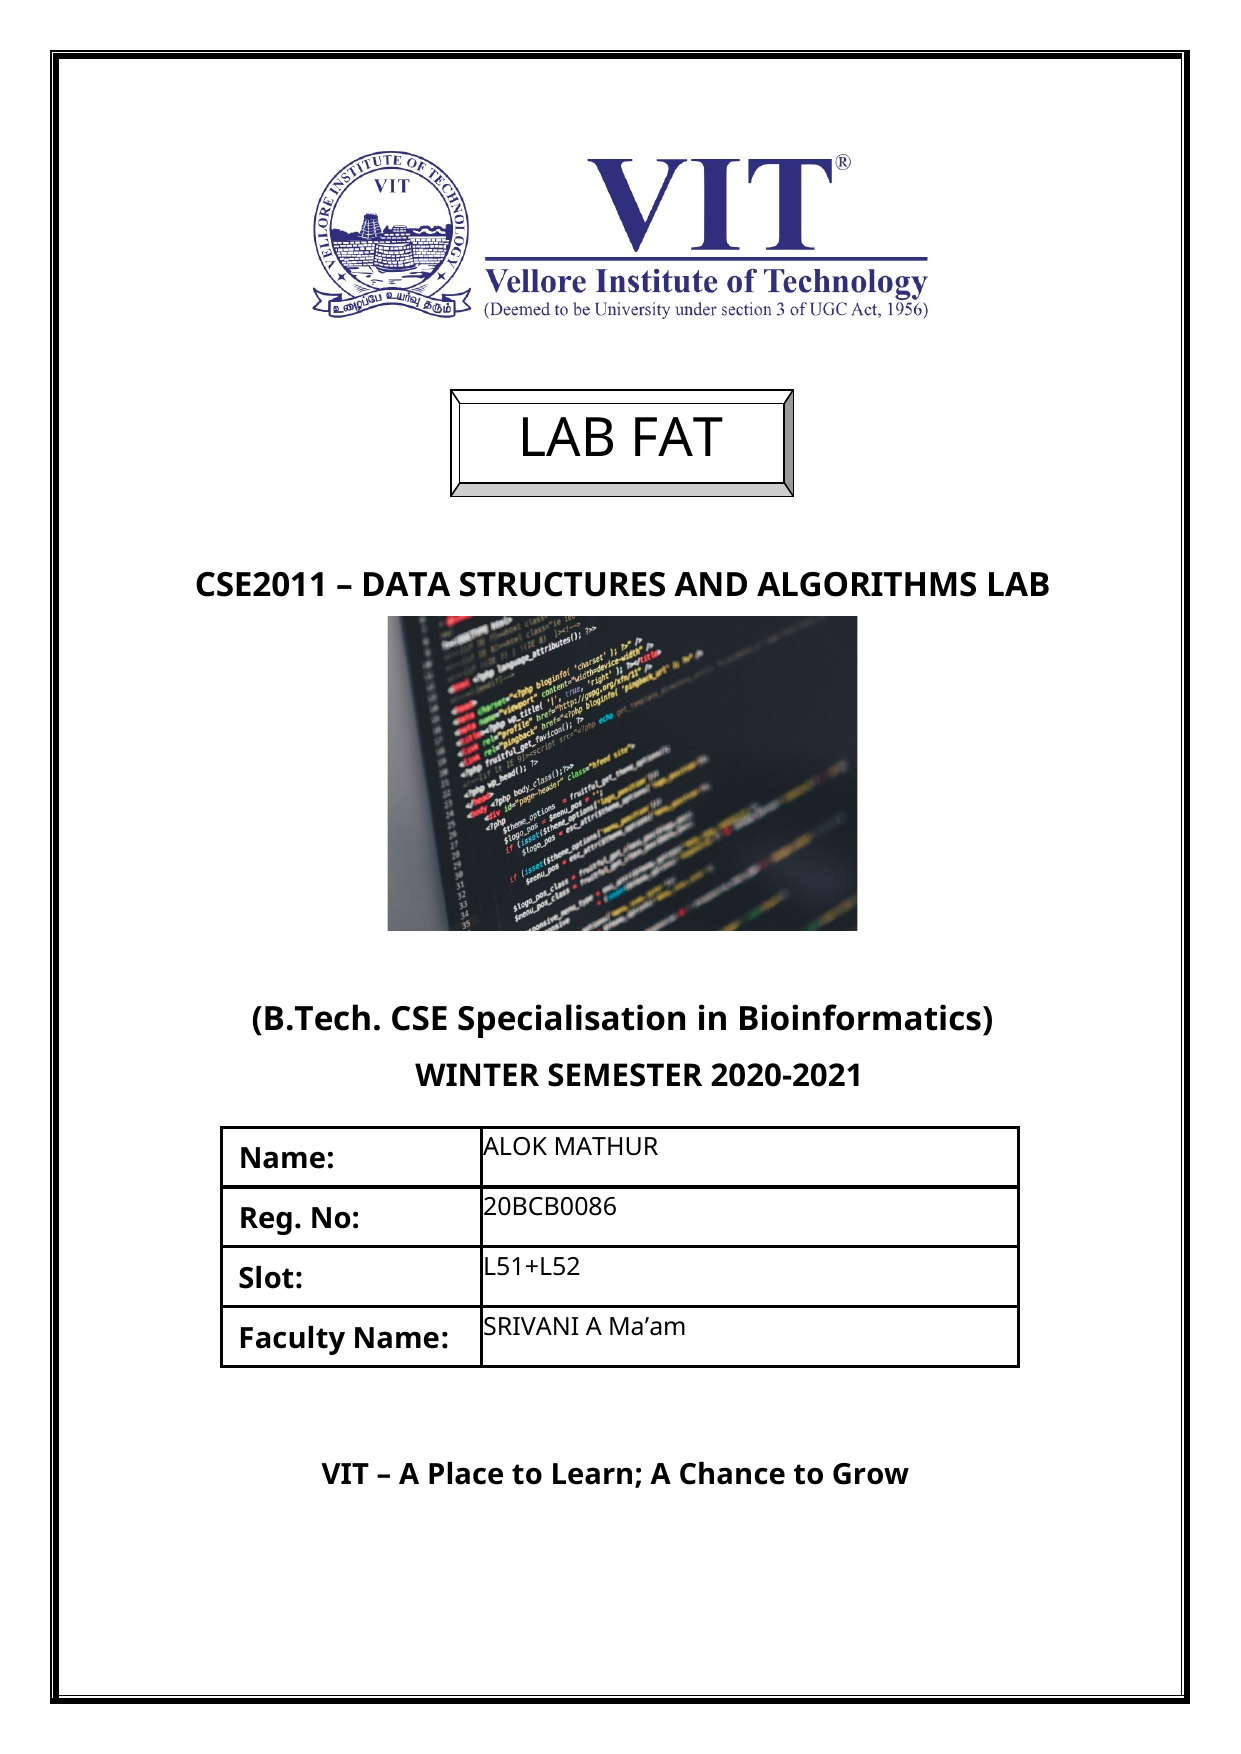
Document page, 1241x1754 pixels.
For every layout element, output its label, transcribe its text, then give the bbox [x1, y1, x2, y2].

table_cell Faculty Name: [223, 1308, 480, 1364]
text LAB FAT [150, 407, 1090, 467]
picture [387, 616, 858, 931]
table_cell Slot: [223, 1248, 480, 1305]
table_header ALOK MATHUR [483, 1129, 1017, 1185]
table_header Name: [223, 1129, 480, 1185]
text WINTER SEMESTER 2020-2021 [239, 1053, 1040, 1096]
table_cell Reg. No: [223, 1189, 480, 1245]
picture [299, 150, 941, 326]
table_cell SRIVANI A Ma’am [483, 1308, 1017, 1364]
table_cell L51+L52 [483, 1248, 1017, 1305]
text VIT – A Place to Learn; A Chance to Grow [150, 1462, 1080, 1489]
text (B.Tech. CSE Specialisation in Bioinformatics) [150, 995, 1095, 1042]
table_cell 20BCB0086 [483, 1189, 1017, 1245]
text CSE2011 – DATA STRUCTURES AND ALGORITHMS LAB [150, 561, 1095, 606]
